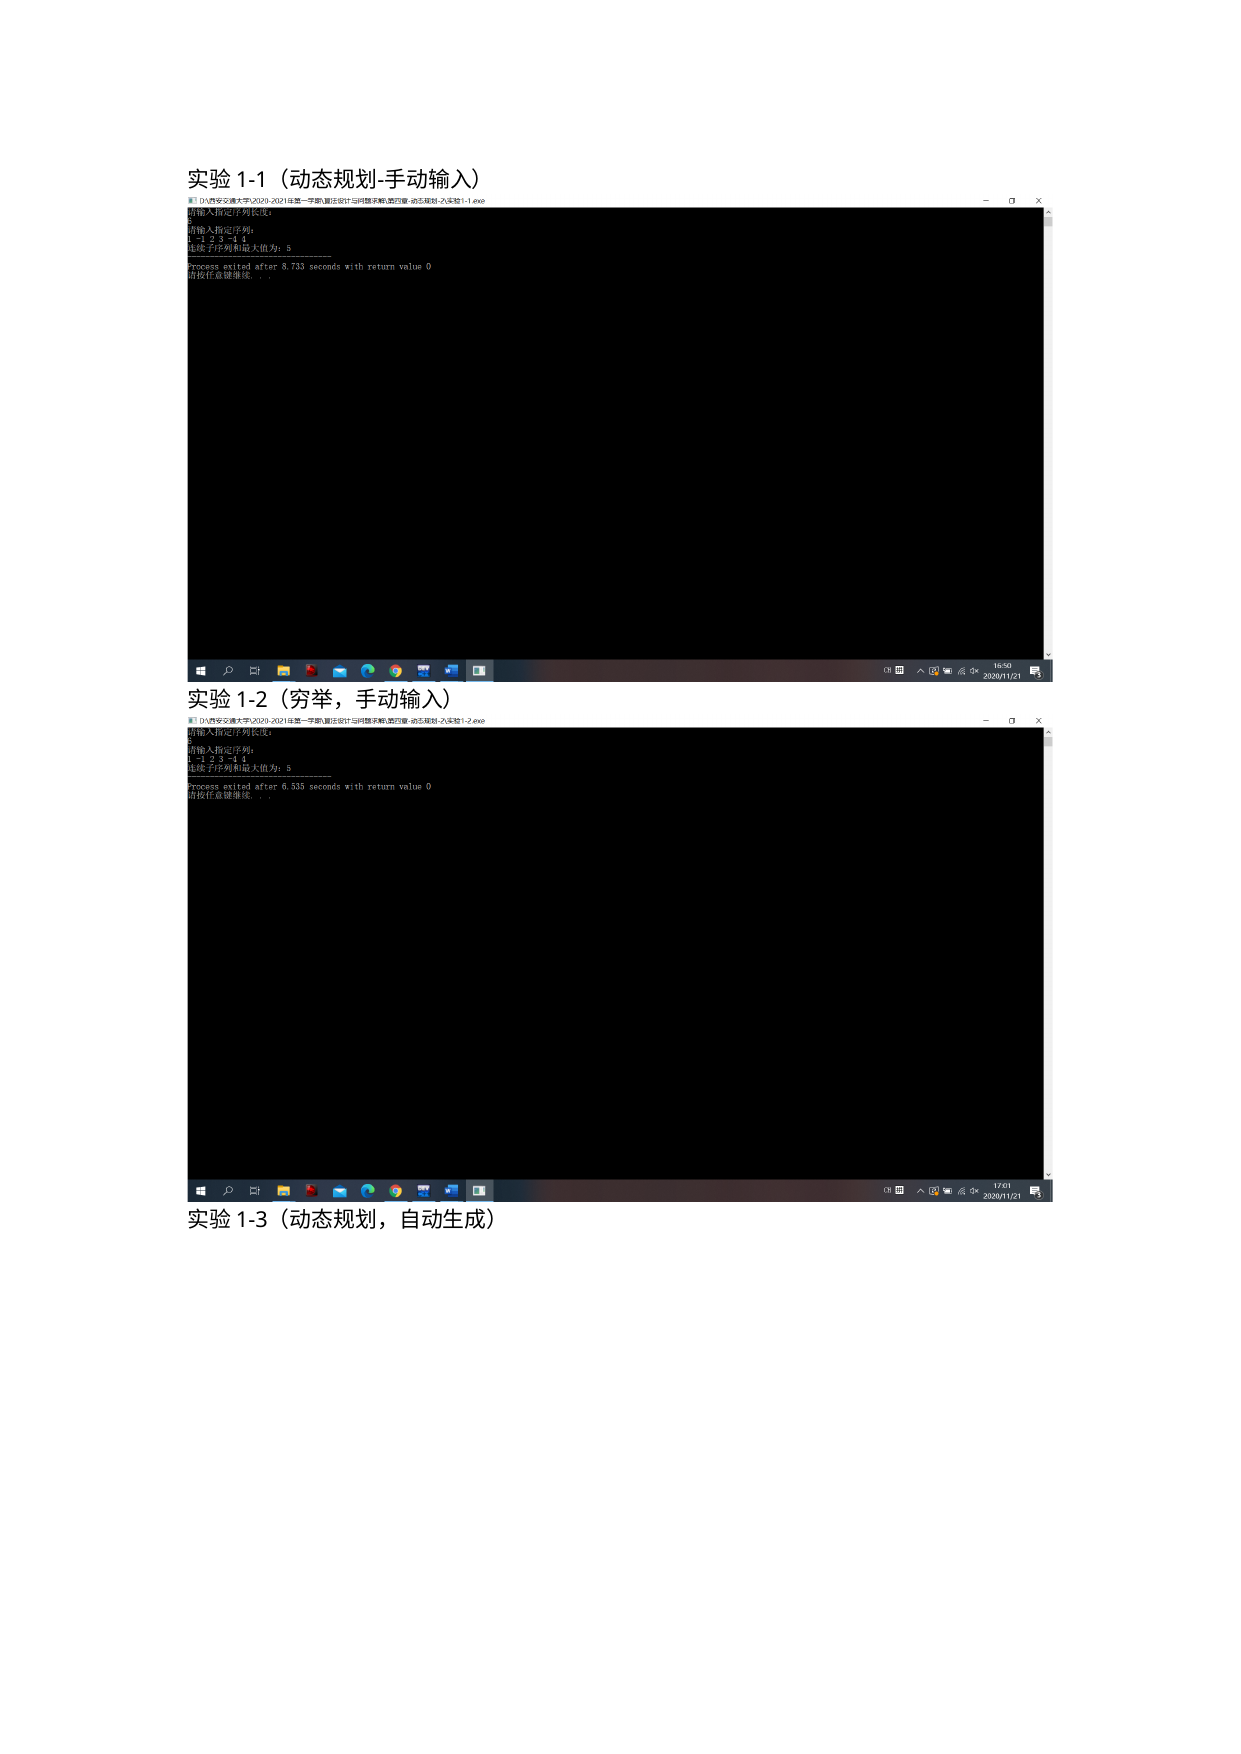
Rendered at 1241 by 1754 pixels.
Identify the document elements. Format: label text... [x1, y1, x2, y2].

picture [187, 714, 1053, 1202]
text 实验1-2（穷举，手动输入） [187, 682, 1053, 714]
text 实验1-1（动态规划-手动输入） [187, 162, 1053, 194]
text 实验1-3（动态规划，自动生成） [187, 1202, 1053, 1234]
picture [187, 194, 1053, 682]
